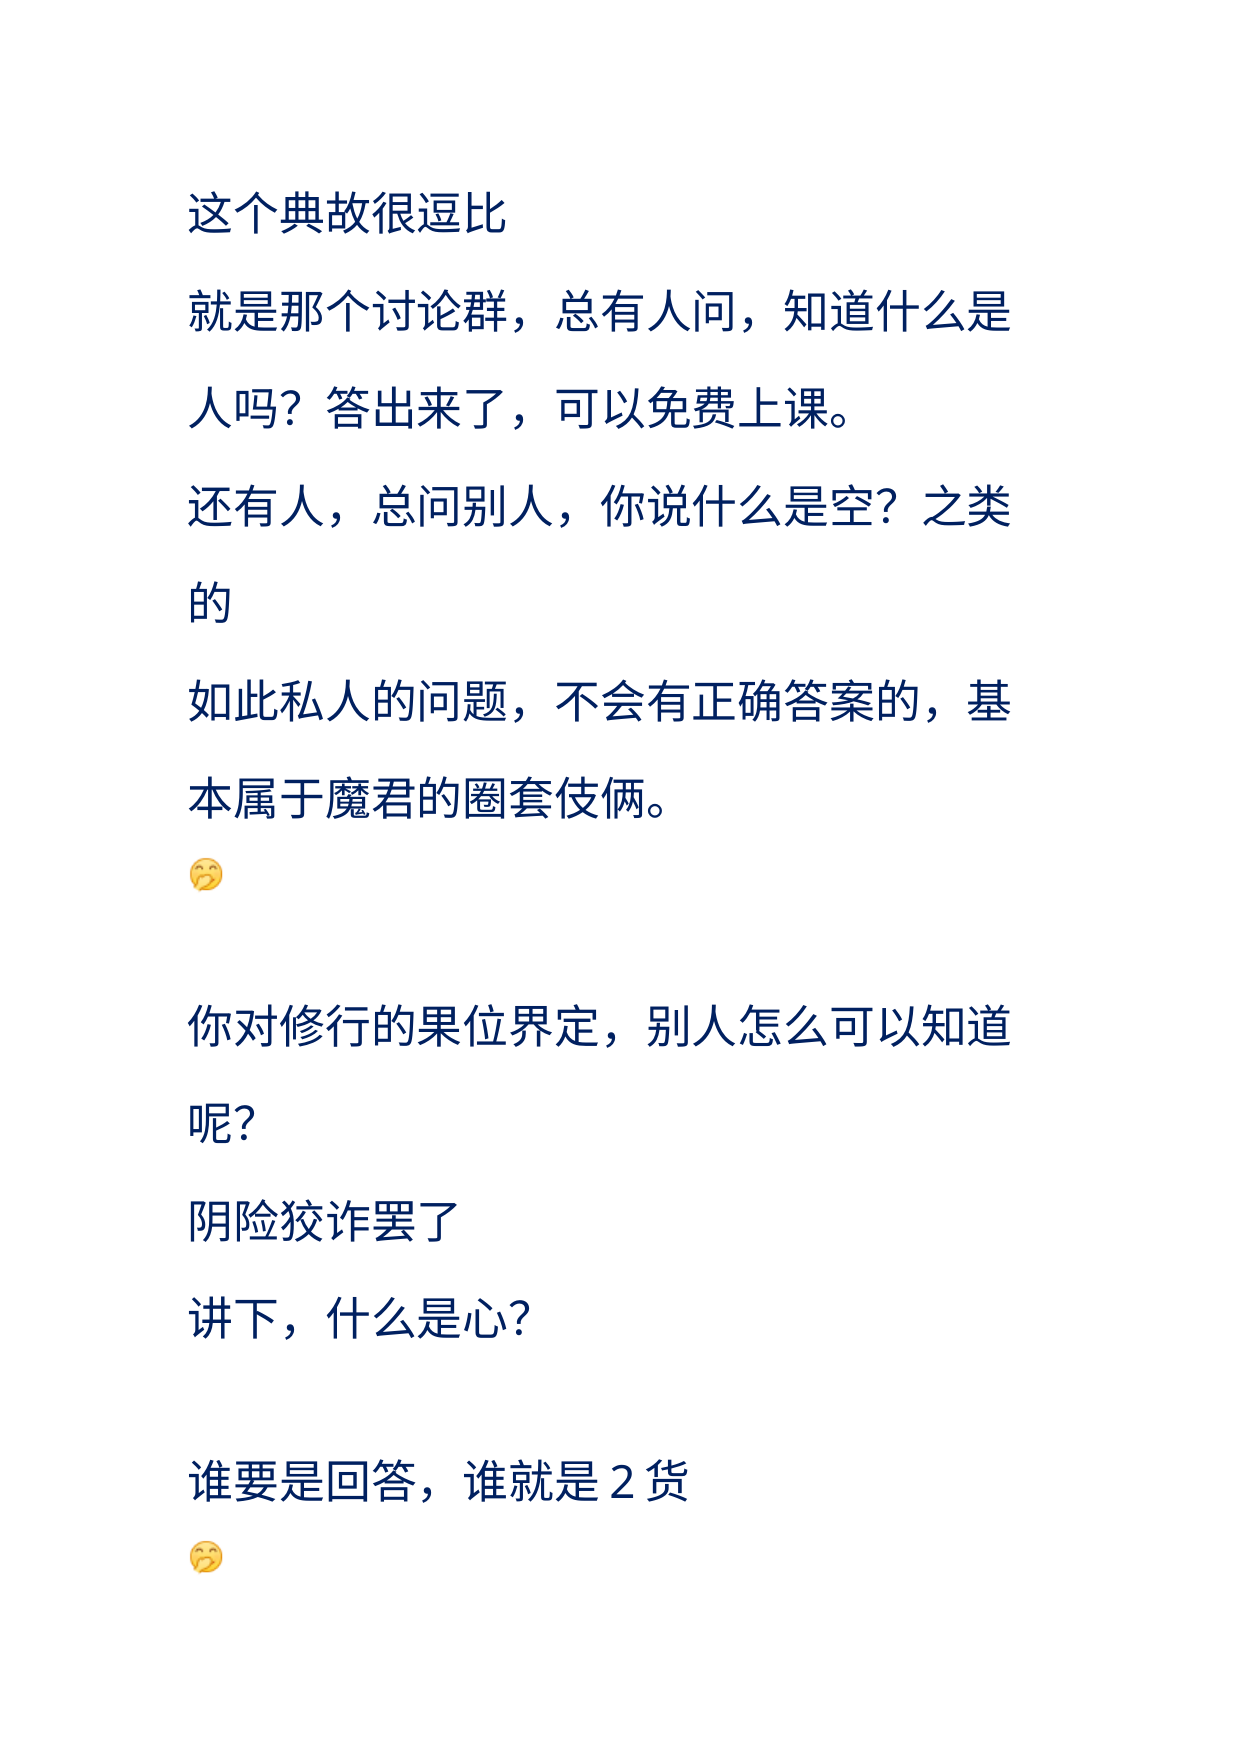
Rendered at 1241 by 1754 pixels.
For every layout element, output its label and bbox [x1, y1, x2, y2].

picture [187, 1538, 226, 1576]
picture [187, 856, 226, 894]
text [187, 162, 1053, 1592]
